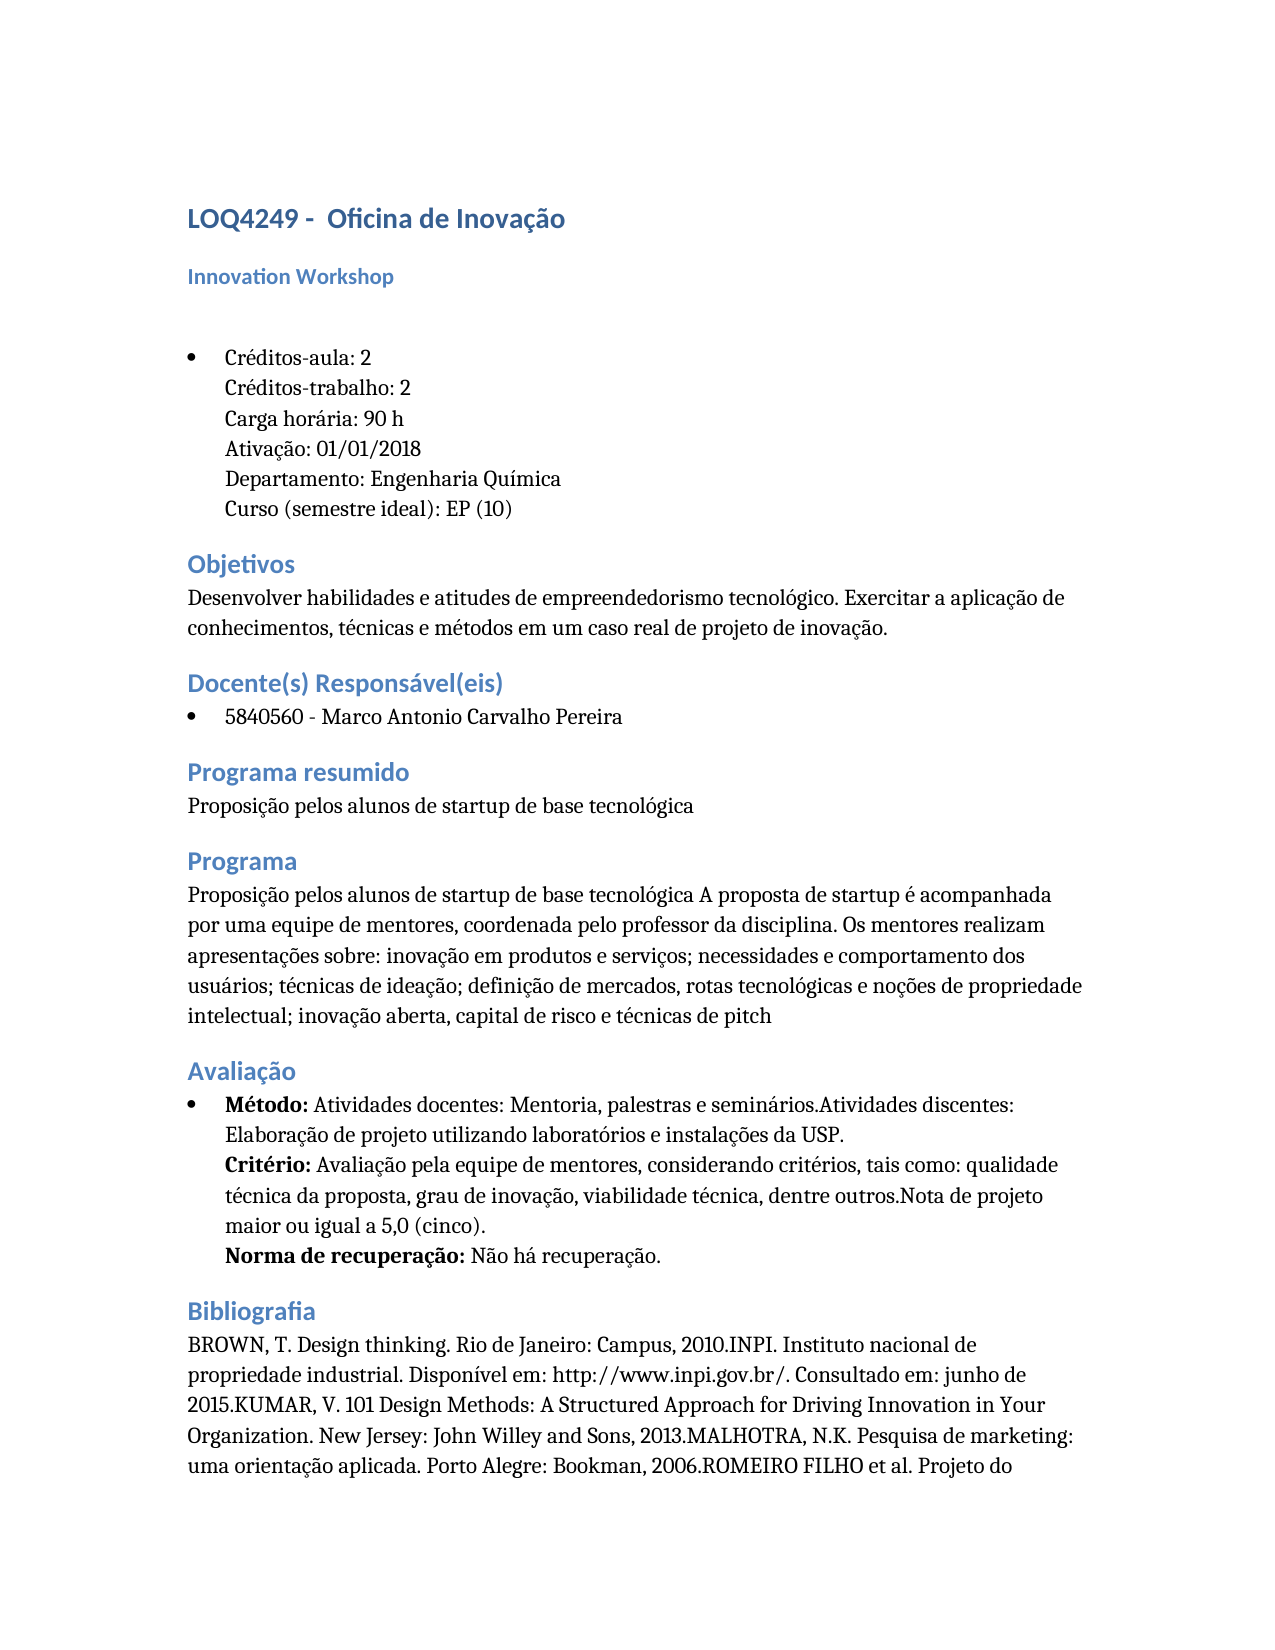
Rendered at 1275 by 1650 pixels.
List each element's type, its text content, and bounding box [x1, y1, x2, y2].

list Créditos-aula: 2 Créditos-trabalho: 2 Carga horária: 90 h Ativação: 01/01/2018 Departamento: Engenharia Química Curso (semestre ideal): EP (10) [187, 345, 1087, 522]
subtitle Bibliografia [187, 1294, 1087, 1327]
subtitle LOQ4249 - Oficina de Inovação [187, 200, 1087, 236]
subtitle Programa resumido [187, 755, 1087, 788]
list 5840560 - Marco Antonio Carvalho Pereira [187, 704, 1087, 731]
subtitle Avaliação [187, 1054, 1087, 1087]
text Proposição pelos alunos de startup de base tecnológica [187, 793, 1087, 819]
list Método: Atividades docentes: Mentoria, palestras e seminários.Atividades discentes: Elaboração de projeto utilizando laboratórios e instalações da USP. Critério: Avaliação pela equipe de mentores, considerando critérios, tais como: qualidade técnica da proposta, grau de inovação, viabilidade técnica, dentre outros.Nota de projeto maior ou igual a 5,0 (cinco). Norma de recuperação: Não há recuperação. [187, 1092, 1087, 1269]
subtitle Docente(s) Responsável(eis) [187, 666, 1087, 699]
subtitle Innovation Workshop [187, 262, 1087, 290]
text Proposição pelos alunos de startup de base tecnológica A proposta de startup é acompanhada por uma equipe de mentores, coordenada pelo professor da disciplina. Os mentores realizam apresentações sobre: inovação em produtos e serviços; necessidades e comportamento dos usuários; técnicas de ideação; definição de mercados, rotas tecnológicas e noções de propriedade intelectual; inovação aberta, capital de risco e técnicas de pitch [187, 882, 1087, 1029]
text Desenvolver habilidades e atitudes de empreendedorismo tecnológico. Exercitar a aplicação de conhecimentos, técnicas e métodos em um caso real de projeto de inovação. [187, 585, 1087, 642]
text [187, 1332, 1087, 1479]
subtitle Programa [187, 844, 1087, 877]
subtitle Objetivos [187, 547, 1087, 580]
